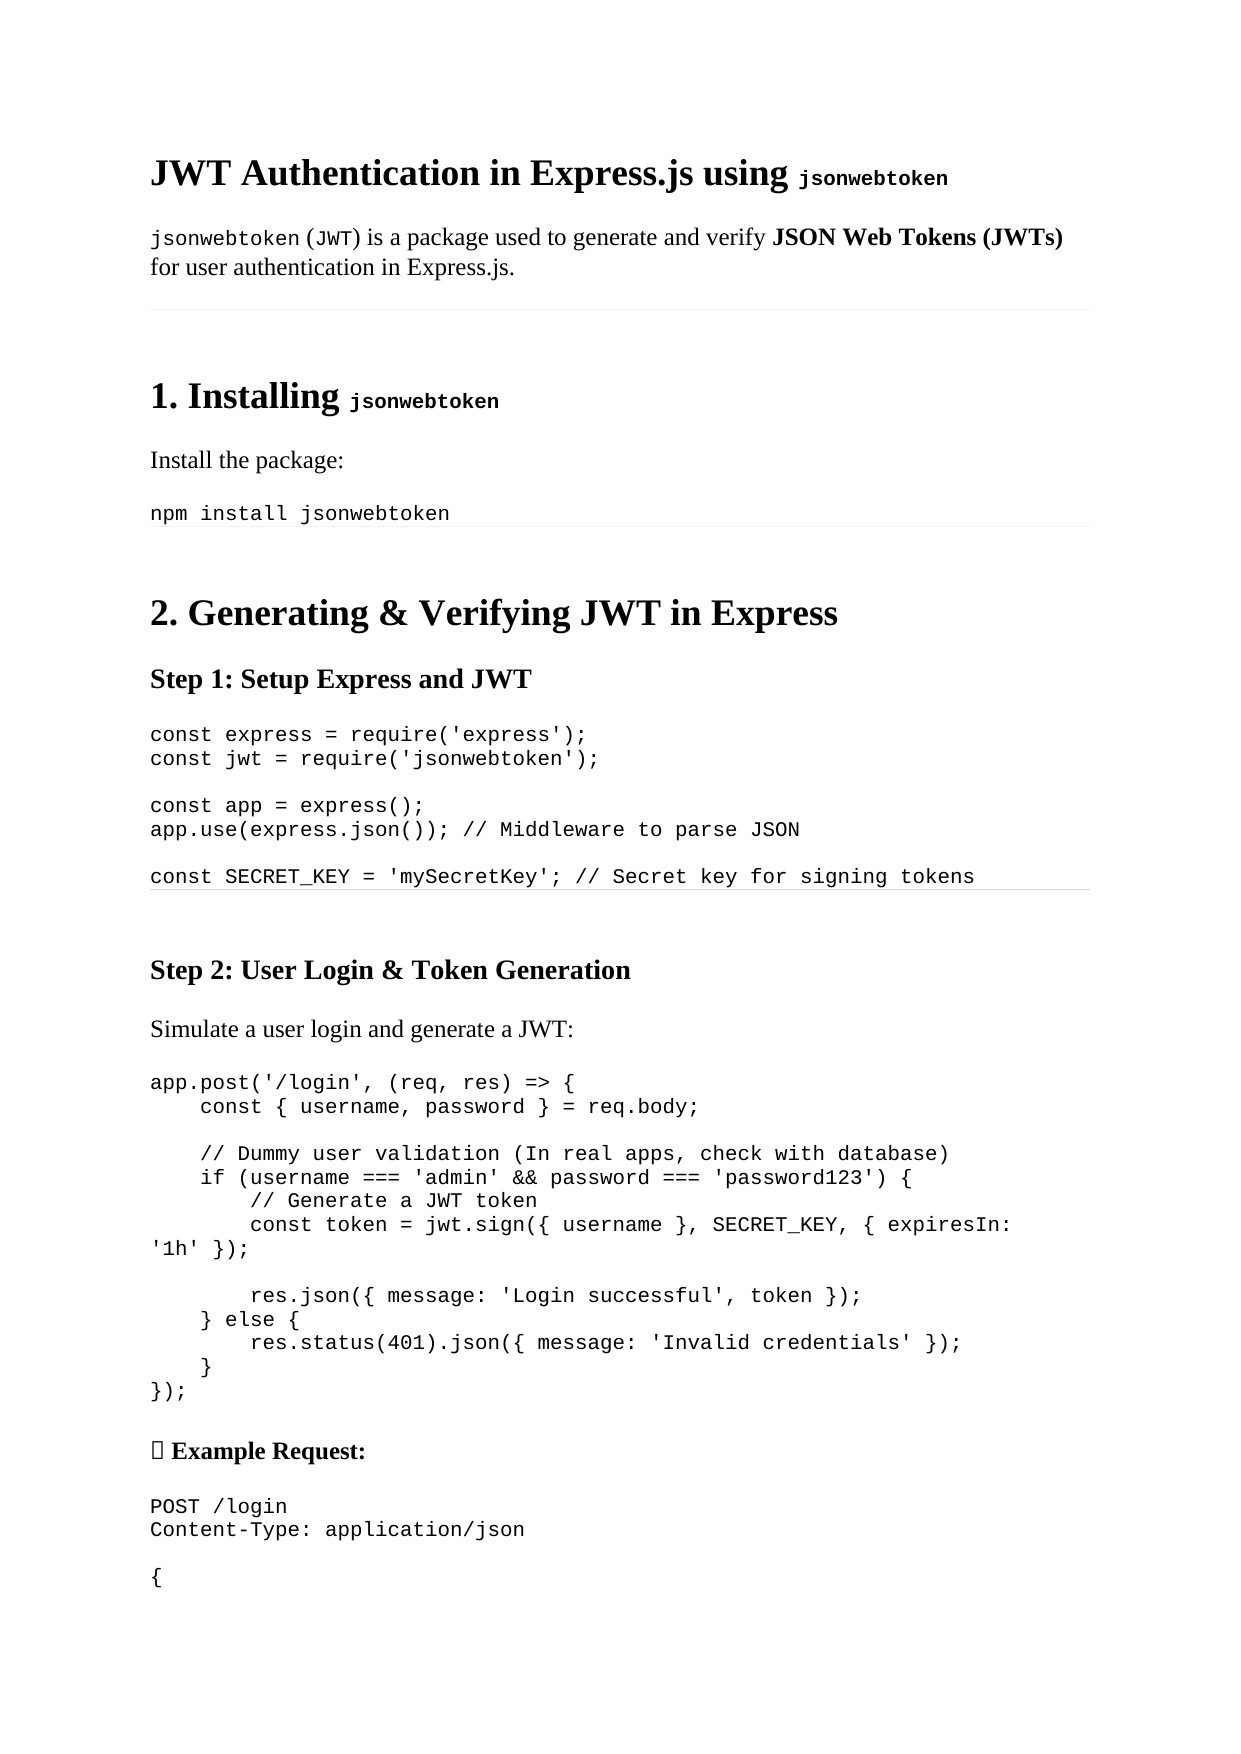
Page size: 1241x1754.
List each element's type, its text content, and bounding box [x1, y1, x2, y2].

text } else { [150, 1309, 1090, 1332]
text // Generate a JWT token [150, 1190, 1090, 1214]
text jsonwebtoken (JWT) is a package used to generate and verify JSON Web Tokens (JWTs) for user authentication in Express.js. [150, 222, 1090, 281]
text 2. Generating & Verifying JWT in Express [150, 590, 1090, 633]
text if (username === 'admin' && password === 'password123') { [150, 1167, 1090, 1190]
text Simulate a user login and generate a JWT: [150, 1014, 1090, 1043]
text app.post('/login', (req, res) => { [150, 1072, 1090, 1096]
text const token = jwt.sign({ username }, SECRET_KEY, { expiresIn: '1h' }); [150, 1214, 1090, 1261]
text }); [150, 1379, 1090, 1403]
text { [150, 1567, 1090, 1590]
text // Dummy user validation (In real apps, check with database) [150, 1143, 1090, 1167]
text POST /login [150, 1496, 1090, 1519]
text Step 2: User Login & Token Generation [150, 953, 1090, 985]
text 📌 Example Request: [150, 1432, 1090, 1466]
text Content-Type: application/json [150, 1519, 1090, 1543]
text Step 1: Setup Express and JWT [150, 662, 1090, 695]
text Install the package: [150, 445, 1090, 474]
text const app = express(); [150, 795, 1090, 818]
text } [150, 1356, 1090, 1379]
text const jwt = require('jsonwebtoken'); [150, 748, 1090, 771]
text const SECRET_KEY = 'mySecretKey'; // Secret key for signing tokens [150, 866, 1090, 889]
text const { username, password } = req.body; [150, 1096, 1090, 1119]
text JWT Authentication in Express.js using jsonwebtoken [150, 150, 1090, 193]
text const express = require('express'); [150, 724, 1090, 748]
text 1. Installing jsonwebtoken [150, 373, 1090, 416]
text npm install jsonwebtoken [150, 503, 1090, 526]
text res.status(401).json({ message: 'Invalid credentials' }); [150, 1332, 1090, 1356]
text app.use(express.json()); // Middleware to parse JSON [150, 818, 1090, 842]
text res.json({ message: 'Login successful', token }); [150, 1285, 1090, 1309]
